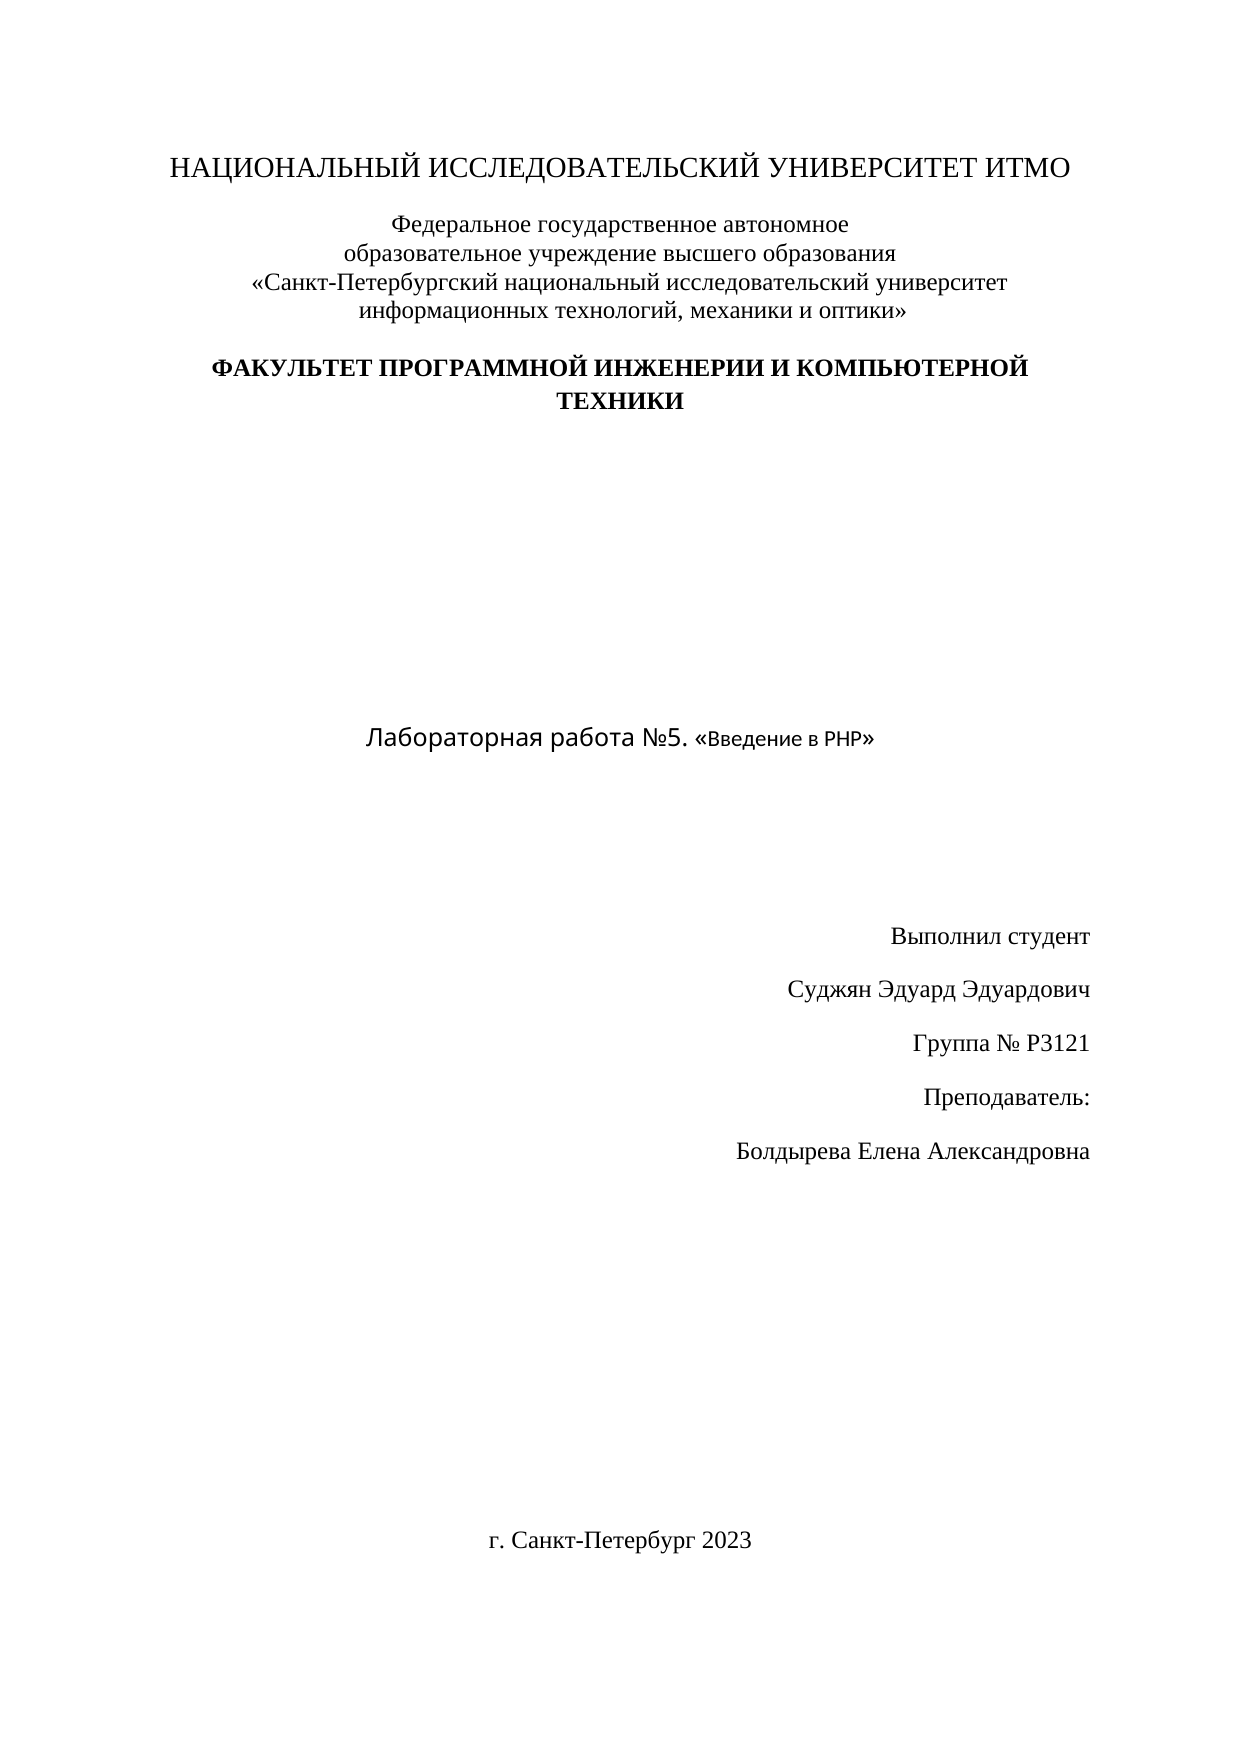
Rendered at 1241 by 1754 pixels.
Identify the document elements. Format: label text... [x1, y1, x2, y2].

text Суджян Эдуард Эдуардович [150, 974, 1090, 1003]
text «Санкт-Петербургский национальный исследовательский университет [150, 267, 1090, 296]
text образовательное учреждение высшего образования [150, 238, 1090, 267]
text информационных технологий, механики и оптики» [150, 296, 1090, 324]
text Преподаватель: [150, 1082, 1090, 1111]
text Выполнил студент [150, 921, 1090, 949]
text Болдырева Елена Александровна [150, 1136, 1090, 1165]
text г. Санкт-Петербург 2023 [150, 1525, 1090, 1554]
text Группа № Р3121 [150, 1028, 1090, 1057]
text факультет программной инженерии и компьютерной техники [150, 353, 1090, 415]
text НАЦИОНАЛЬНЫЙ ИССЛЕДОВАТЕЛЬСКИЙ УНИВЕРСИТЕТ ИТМО [150, 150, 1090, 183]
text Лабораторная работа №5. «Введение в PHP» [150, 719, 1090, 753]
text Федеральное государственное автономное [150, 209, 1090, 238]
